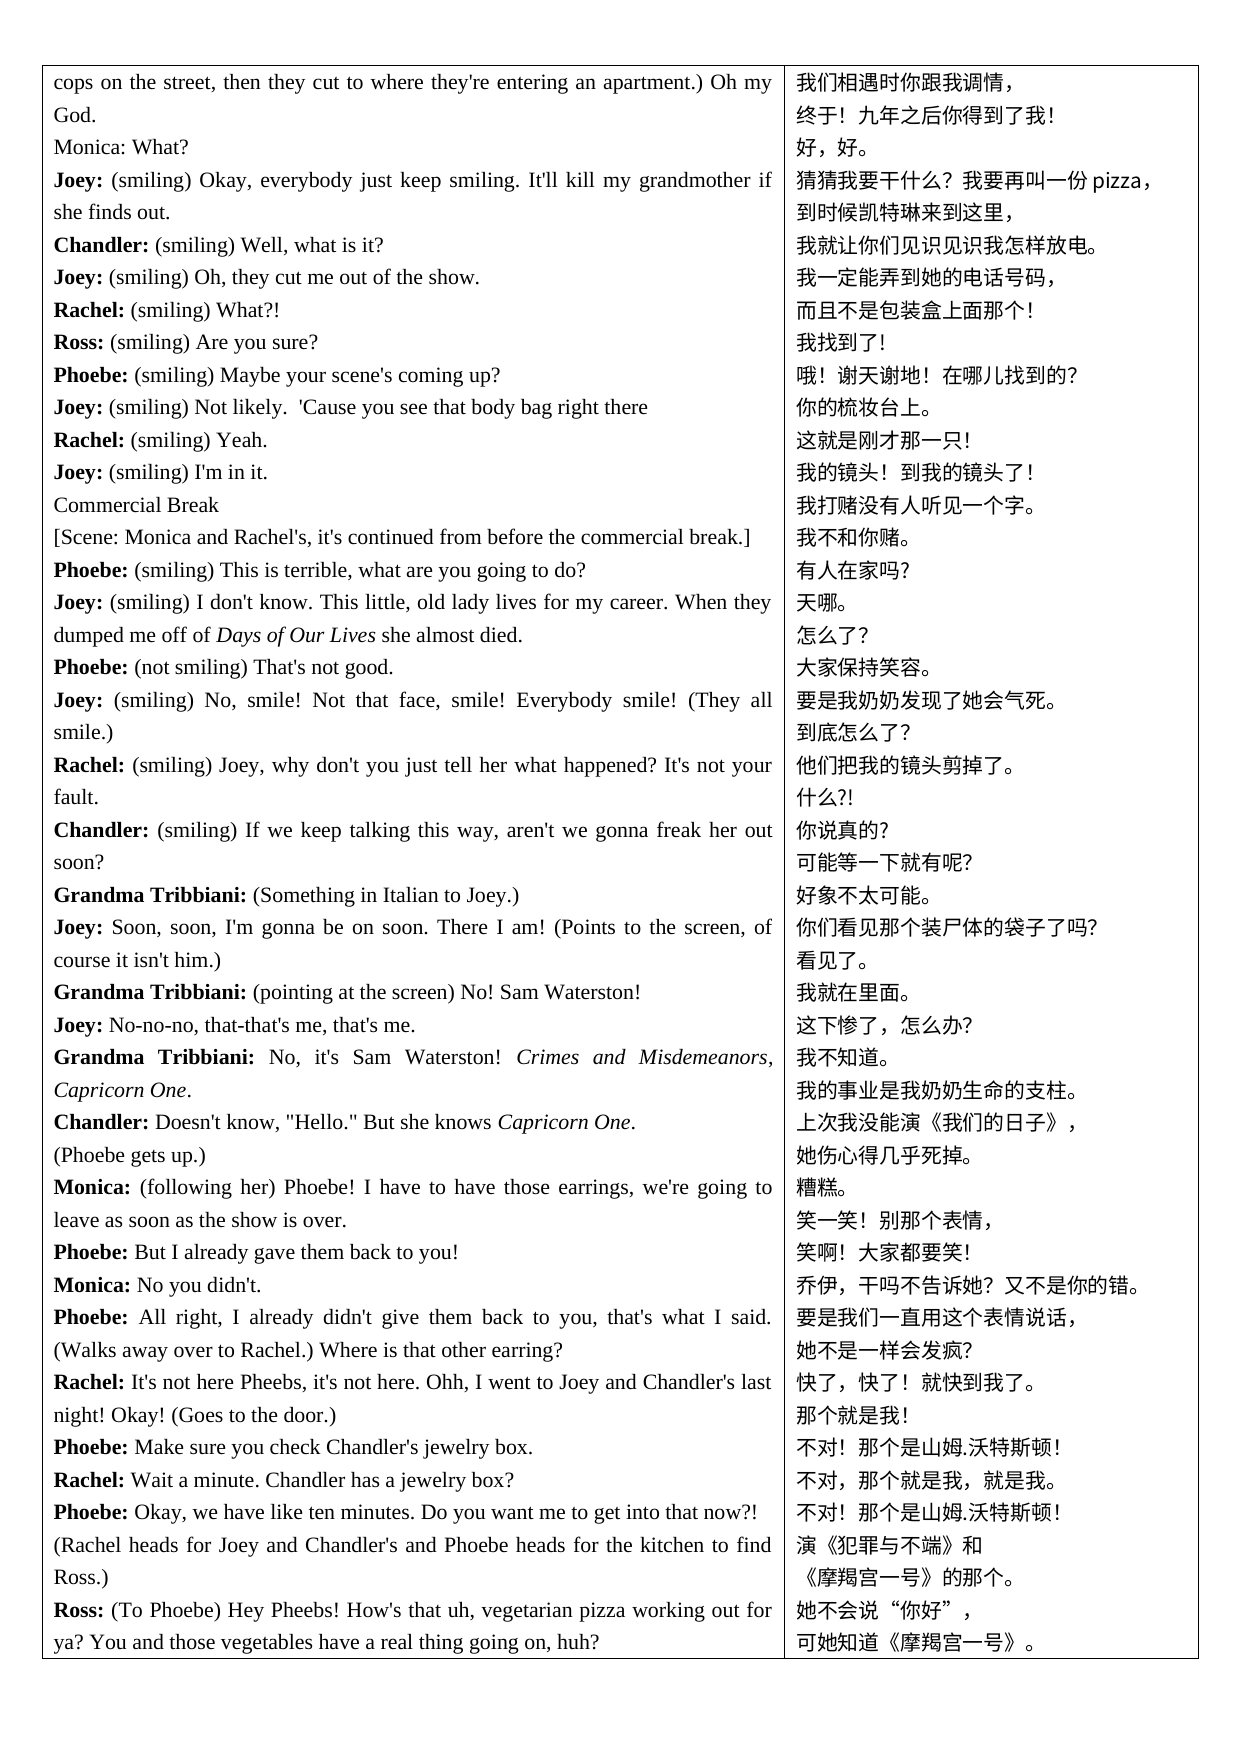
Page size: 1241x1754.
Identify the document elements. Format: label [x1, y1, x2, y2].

table_header [785, 66, 1198, 1658]
table_header [43, 66, 784, 1658]
